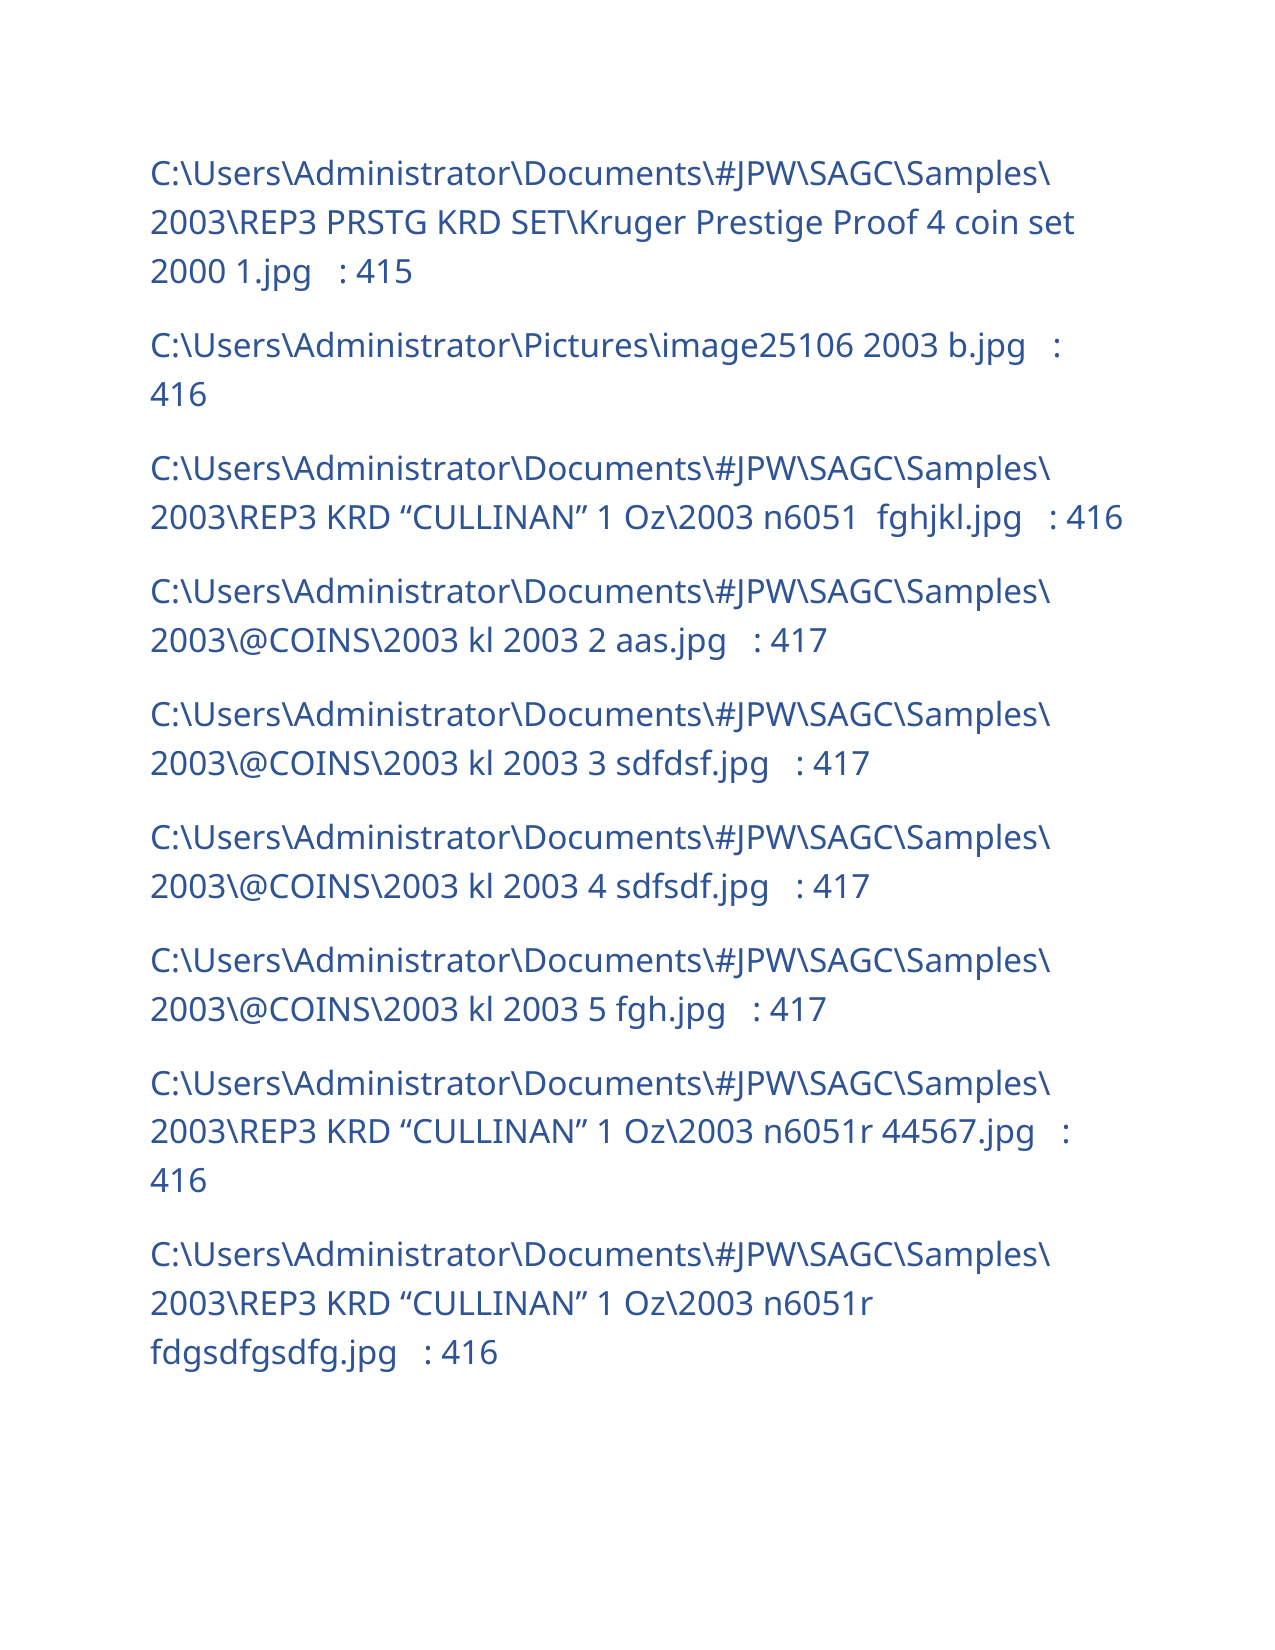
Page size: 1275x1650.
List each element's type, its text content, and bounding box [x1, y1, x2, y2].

subtitle C:\Users\Administrator\Documents\#JPW\SAGC\Samples\2003\REP3 KRD “CULLINAN” 1 Oz\2003 n6051r fdgsdfgsdfg.jpg : 416 [150, 1231, 1125, 1374]
subtitle C:\Users\Administrator\Documents\#JPW\SAGC\Samples\2003\@COINS\2003 kl 2003 2 aas.jpg : 417 [150, 568, 1125, 662]
subtitle C:\Users\Administrator\Documents\#JPW\SAGC\Samples\2003\@COINS\2003 kl 2003 5 fgh.jpg : 417 [150, 936, 1125, 1031]
subtitle C:\Users\Administrator\Documents\#JPW\SAGC\Samples\2003\@COINS\2003 kl 2003 3 sdfdsf.jpg : 417 [150, 691, 1125, 785]
subtitle C:\Users\Administrator\Documents\#JPW\SAGC\Samples\2003\REP3 KRD “CULLINAN” 1 Oz\2003 n6051r 44567.jpg : 416 [150, 1059, 1125, 1203]
subtitle C:\Users\Administrator\Documents\#JPW\SAGC\Samples\2003\REP3 KRD “CULLINAN” 1 Oz\2003 n6051 fghjkl.jpg : 416 [150, 445, 1125, 539]
subtitle C:\Users\Administrator\Documents\#JPW\SAGC\Samples\2003\REP3 PRSTG KRD SET\Kruger Prestige Proof 4 coin set 2000 1.jpg : 415 [150, 150, 1125, 293]
subtitle C:\Users\Administrator\Pictures\image25106 2003 b.jpg : 416 [150, 322, 1125, 416]
subtitle C:\Users\Administrator\Documents\#JPW\SAGC\Samples\2003\@COINS\2003 kl 2003 4 sdfsdf.jpg : 417 [150, 813, 1125, 908]
